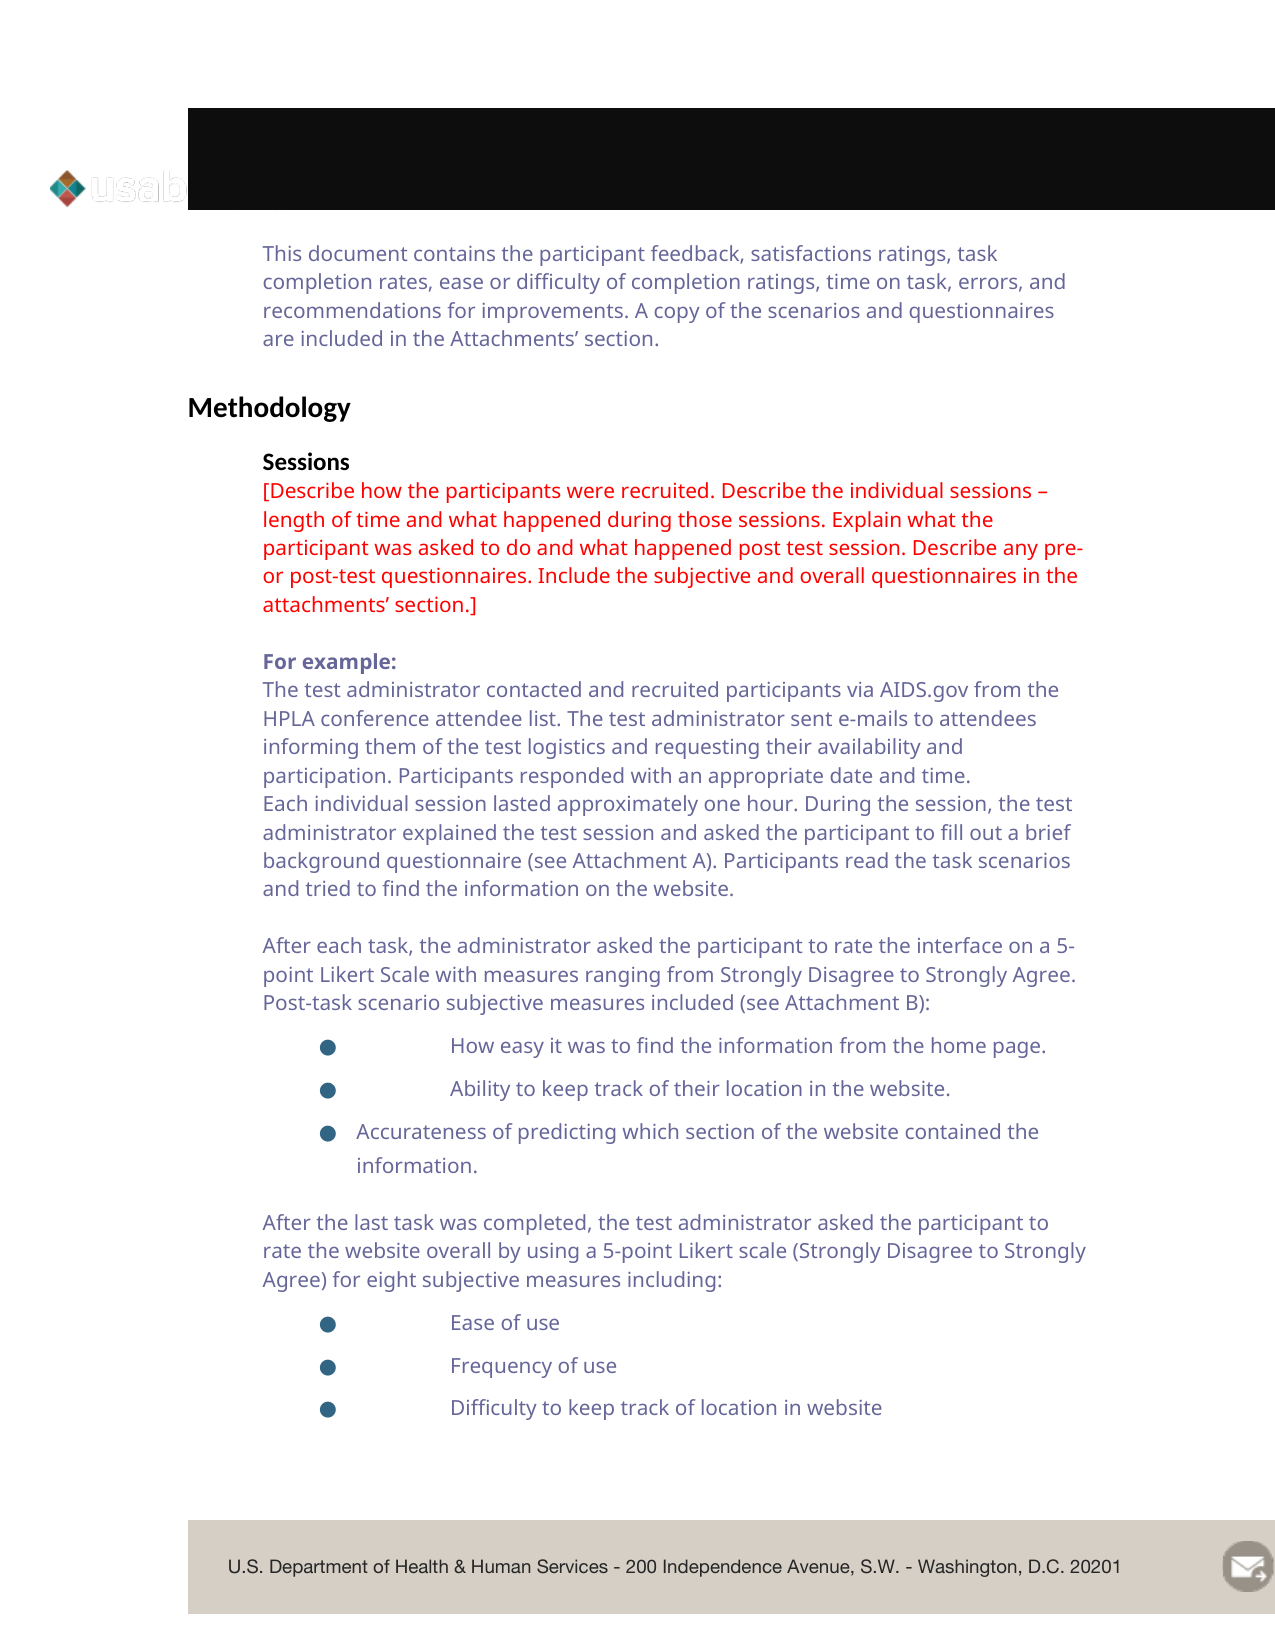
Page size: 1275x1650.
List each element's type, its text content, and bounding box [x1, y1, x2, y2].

list Ability to keep track of their location in the website. [319, 1066, 1087, 1108]
text For example: [262, 647, 1087, 675]
text After each task, the administrator asked the participant to rate the interface on a 5-point Likert Scale with measures ranging from Strongly Disagree to Strongly Agree. Post-task scenario subjective measures included (see Attachment B): [262, 931, 1087, 1017]
list Accurateness of predicting which section of the website contained the information. [319, 1108, 1087, 1179]
subtitle Sessions [262, 446, 1087, 476]
picture [1222, 1541, 1275, 1592]
list How easy it was to find the information from the home page. [319, 1023, 1087, 1066]
list Ease of use [319, 1299, 1087, 1342]
text After the last task was completed, the test administrator asked the participant to rate the website overall by using a 5-point Likert scale (Strongly Disagree to Strongly Agree) for eight subjective measures including: [262, 1208, 1087, 1293]
text This document contains the participant feedback, satisfactions ratings, task completion rates, ease or difficulty of completion ratings, time on task, errors, and recommendations for improvements. A copy of the scenarios and questionnaires are included in the Attachments’ section. [262, 239, 1087, 353]
list Difficulty to keep track of location in website [319, 1385, 1087, 1428]
text The test administrator contacted and recruited participants via AIDS.gov from the HPLA conference attendee list. The test administrator sent e-mails to attendees informing them of the test logistics and requesting their availability and participation. Participants responded with an appropriate date and time. [262, 675, 1087, 789]
text [Describe how the participants were recruited. Describe the individual sessions – length of time and what happened during those sessions. Explain what the participant was asked to do and what happened post test session. Describe any pre- or post-test questionnaires. Include the subjective and overall questionnaires in the attachments’ section.] [262, 476, 1087, 618]
text Each individual session lasted approximately one hour. During the session, the test administrator explained the test session and asked the participant to fill out a brief background questionnaire (see Attachment A). Participants read the task scenarios and tried to find the information on the website. [262, 789, 1087, 903]
subtitle Methodology [187, 389, 1087, 425]
list Frequency of use [319, 1342, 1087, 1385]
picture [50, 170, 583, 211]
